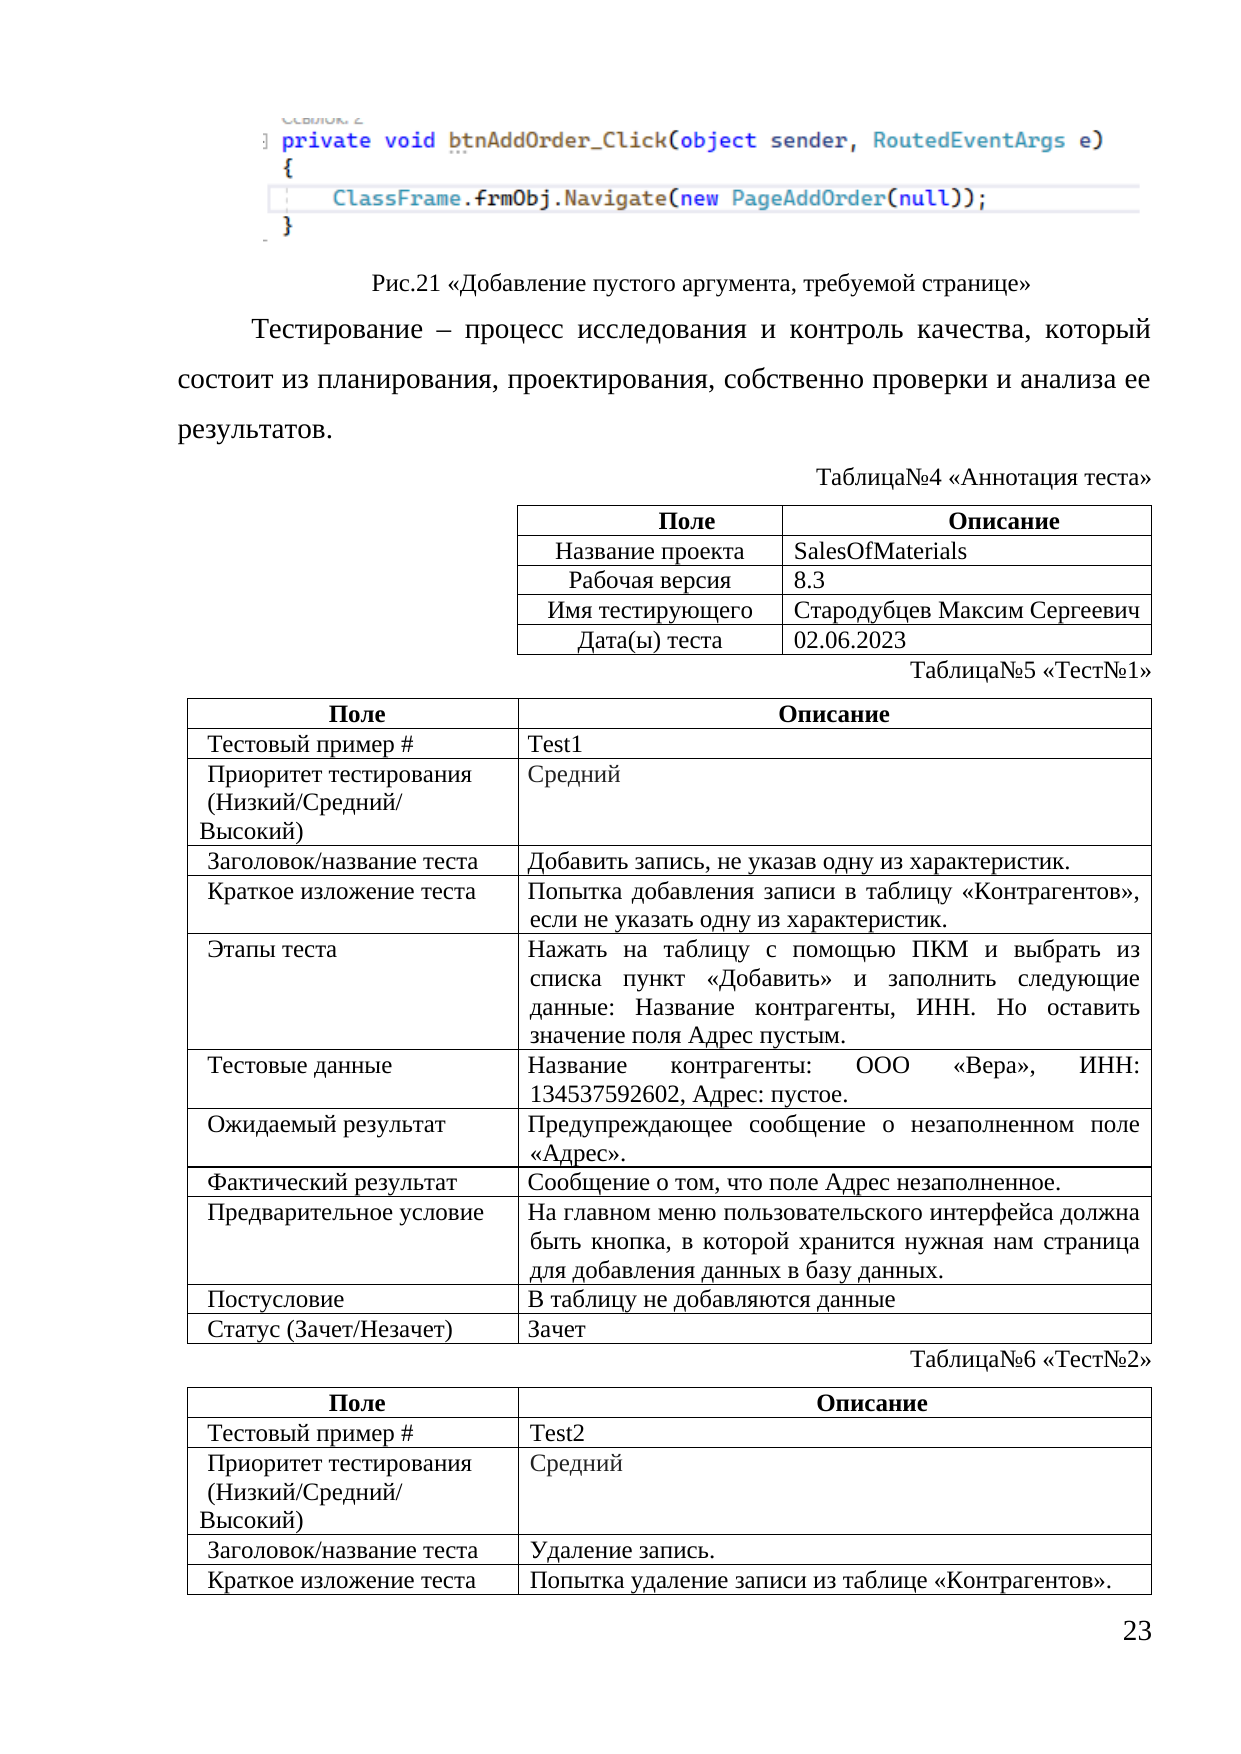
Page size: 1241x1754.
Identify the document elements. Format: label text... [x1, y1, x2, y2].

table_cell Заголовок/название теста [188, 846, 518, 875]
table_cell Этапы теста [188, 934, 518, 1049]
table_cell Приоритет тестирования (Низкий/Средний/Высокий) [188, 759, 518, 845]
table_cell Приоритет тестирования (Низкий/Средний/Высокий) [188, 1448, 518, 1534]
table_cell Test1 [519, 729, 1151, 758]
table_cell В таблицу не добавляются данные [519, 1285, 1151, 1313]
table_cell 8.3 [783, 566, 1151, 594]
text Таблица№4 «Аннотация теста» [177, 462, 1152, 491]
text Тестирование – процесс исследования и контроль качества, который состоит из планирования, проектирования, собственно проверки и анализа ее результатов. [177, 311, 1152, 445]
table_cell Фактический результат [188, 1168, 518, 1196]
table_cell Рабочая версия [518, 566, 782, 594]
table_cell Краткое изложение теста [188, 876, 518, 933]
table_cell 02.06.2023 [783, 625, 1151, 654]
table_header Описание [519, 1388, 1151, 1417]
table_cell Краткое изложение теста [188, 1565, 518, 1594]
text Таблица№5 «Тест№1» [177, 655, 1152, 684]
table_cell Название контрагенты: ООО «Вера», ИНН: 134537592602, Адрес: пустое. [519, 1050, 1151, 1108]
table_cell Сообщение о том, что поле Адрес незаполненное. [519, 1168, 1151, 1196]
table_cell SalesOfMaterials [783, 536, 1151, 564]
table_cell Заголовок/название теста [188, 1535, 518, 1564]
table_cell На главном меню пользовательского интерфейса должна быть кнопка, в которой хранится нужная нам страница для добавления данных в базу данных. [519, 1197, 1151, 1283]
table_cell Средний [519, 1448, 1151, 1534]
table_cell Удаление запись. [519, 1535, 1151, 1564]
table_header Поле [518, 506, 782, 535]
table_cell Стародубцев Максим Сергеевич [783, 595, 1151, 624]
table_cell Постусловие [188, 1285, 518, 1313]
table_cell Имя тестирующего [518, 595, 782, 624]
text Таблица№6 «Тест№2» [177, 1344, 1152, 1373]
table_cell Ожидаемый результат [188, 1109, 518, 1166]
table_cell Средний [519, 759, 1151, 845]
table_cell Попытка добавления записи в таблицу «Контрагентов», если не указать одну из характеристик. [519, 876, 1151, 933]
table_cell Предупреждающее сообщение о незаполненном поле «Адрес». [519, 1109, 1151, 1166]
table_cell Зачет [519, 1314, 1151, 1343]
table_header Описание [783, 506, 1151, 535]
table_cell Статус (Зачет/Незачет) [188, 1314, 518, 1343]
table_header Описание [519, 699, 1151, 728]
table_cell Test2 [519, 1418, 1151, 1447]
table_cell Название проекта [518, 536, 782, 564]
table_cell Тестовые данные [188, 1050, 518, 1108]
table_header Поле [188, 1388, 518, 1417]
table_header Поле [188, 699, 518, 728]
table_cell Тестовый пример # [188, 1418, 518, 1447]
table_cell Попытка удаление записи из таблице «Контрагентов». [519, 1565, 1151, 1594]
table_cell Дата(ы) теста [518, 625, 782, 654]
table_cell Тестовый пример # [188, 729, 518, 758]
picture [263, 118, 1140, 251]
text Рис.21 «Добавление пустого аргумента, требуемой странице» [177, 268, 1152, 296]
table_cell Нажать на таблицу с помощью ПКМ и выбрать из списка пункт «Добавить» и заполнить следующие данные: Название контрагенты, ИНН. Но оставить значение поля Адрес пустым. [519, 934, 1151, 1049]
table_cell Предварительное условие [188, 1197, 518, 1283]
table_cell Добавить запись, не указав одну из характеристик. [519, 846, 1151, 875]
